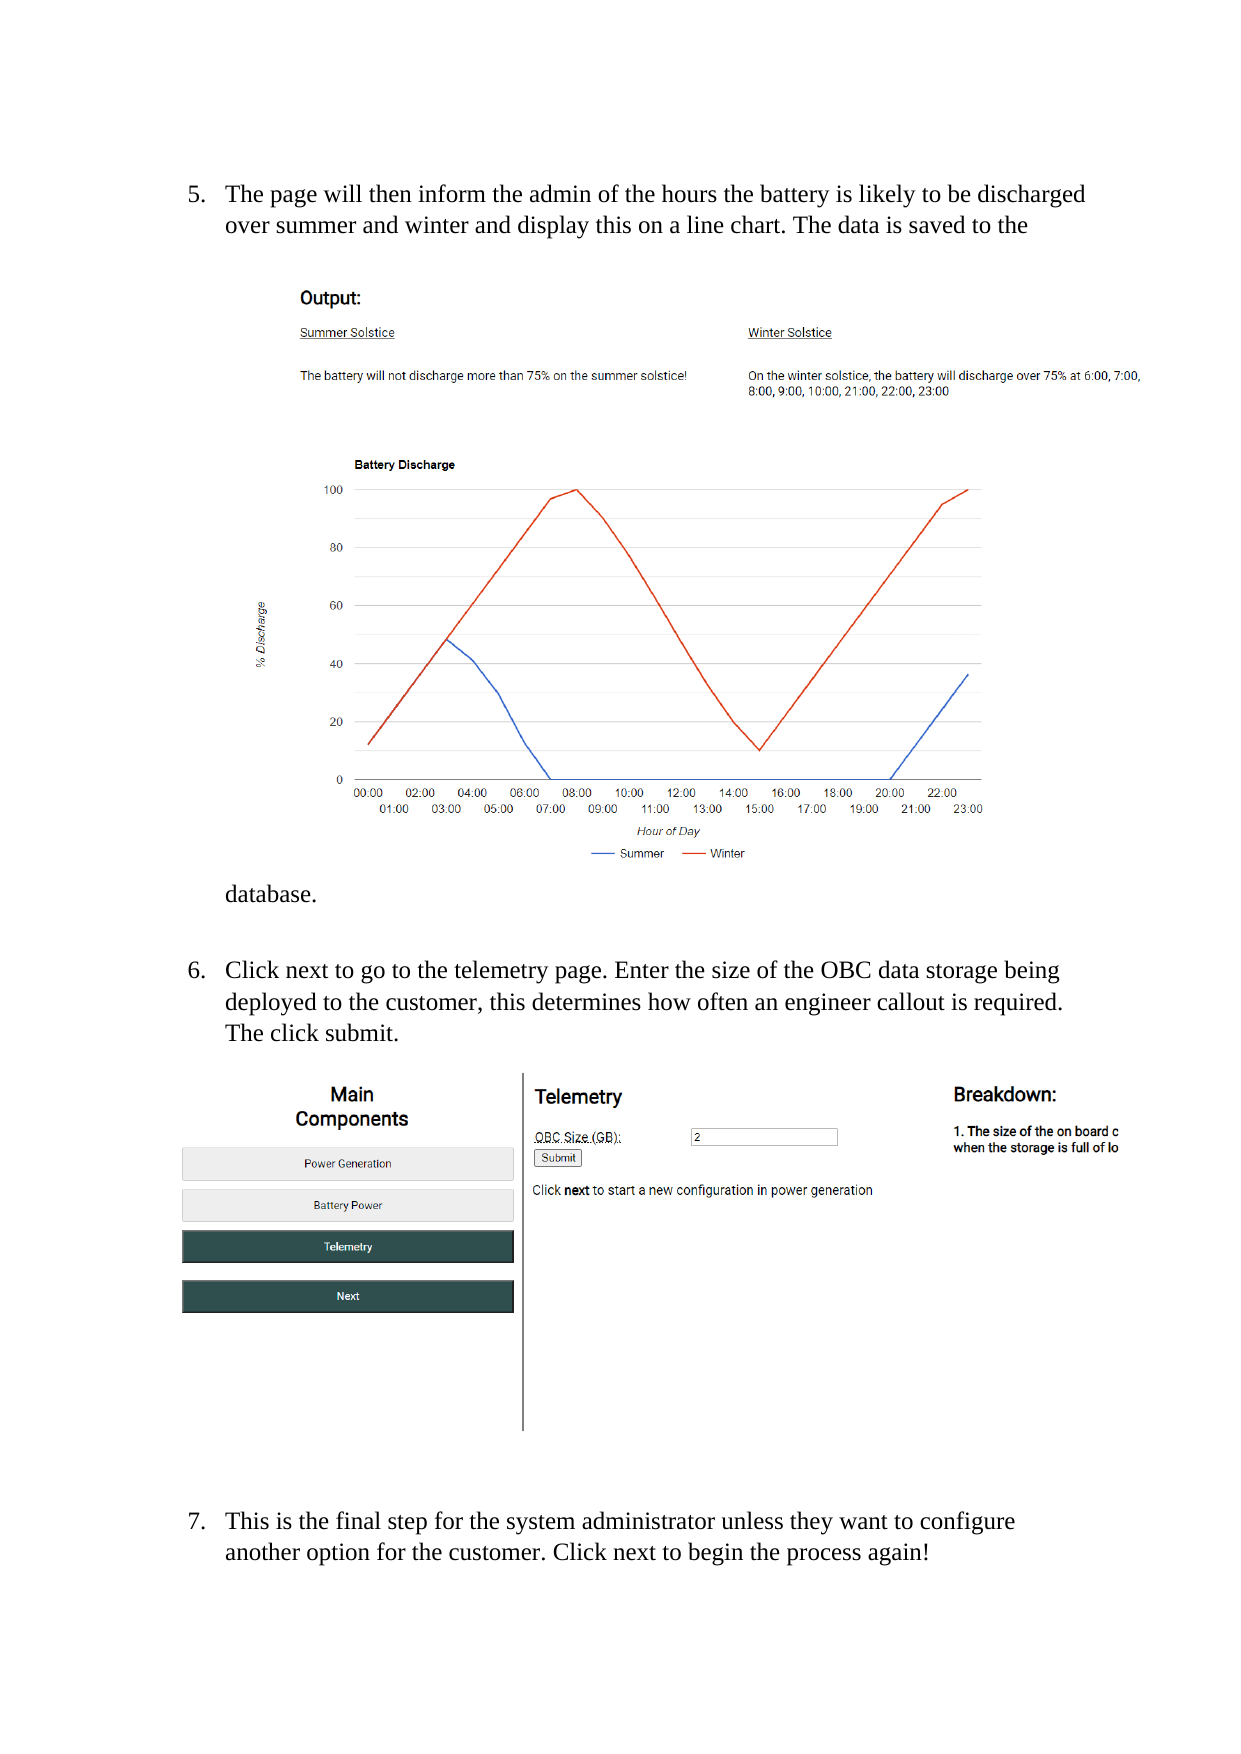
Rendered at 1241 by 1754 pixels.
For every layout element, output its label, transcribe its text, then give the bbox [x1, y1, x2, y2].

list This is the final step for the system administrator unless they want to configure another option for the customer. Click next to begin the process again! [187, 1506, 1090, 1566]
list Click next to go to the telemetry page. Enter the size of the OBC data storage being deployed to the customer, this determines how often an engineer callout is required. The click submit. [187, 956, 1090, 1046]
picture [178, 1073, 1119, 1431]
picture [219, 269, 1160, 874]
